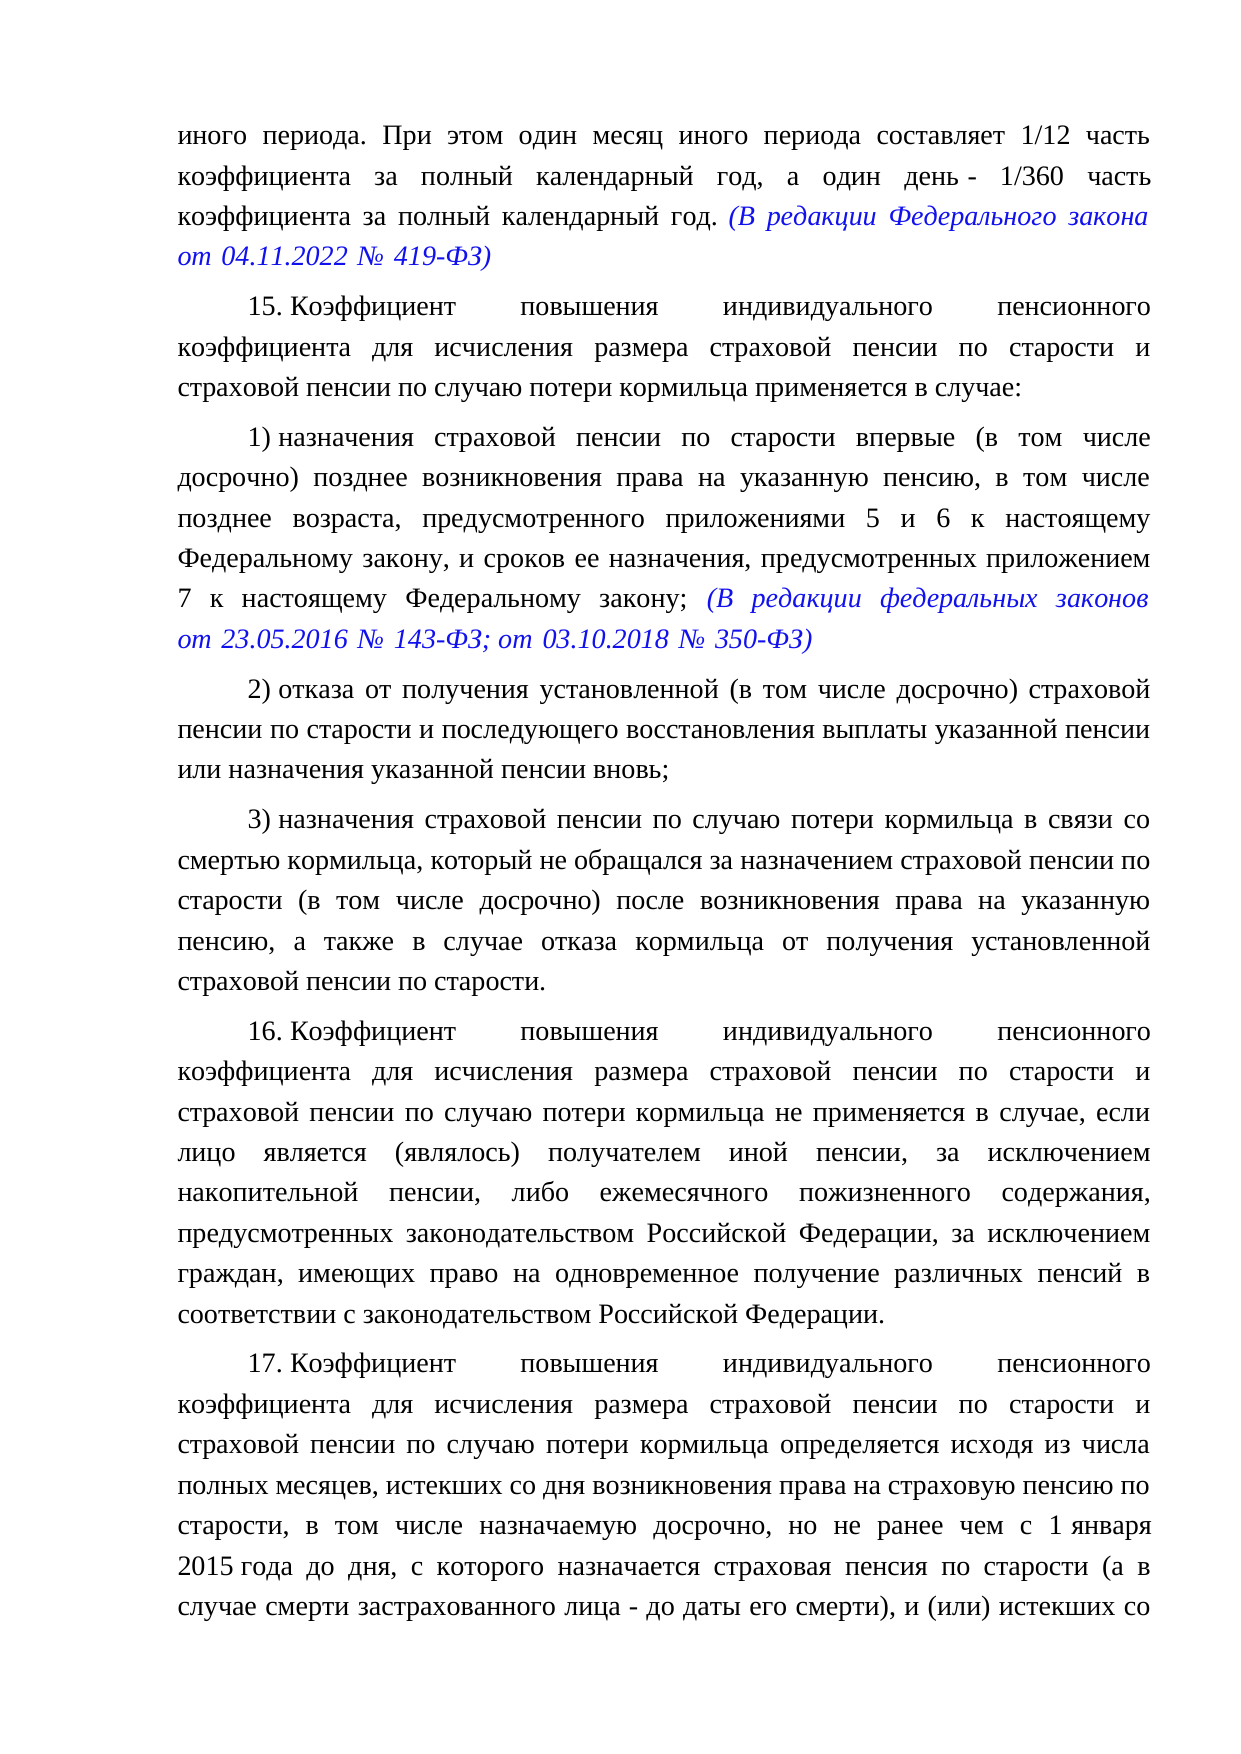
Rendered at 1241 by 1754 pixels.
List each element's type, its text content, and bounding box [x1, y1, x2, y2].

text 2) отказа от получения установленной (в том числе досрочно) страховой пенсии по старости и последующего восстановления выплаты указанной пенсии или назначения указанной пенсии вновь; [177, 672, 1152, 785]
text 15. Коэффициент повышения индивидуального пенсионного коэффициента для исчисления размера страховой пенсии по старости и страховой пенсии по случаю потери кормильца применяется в случае: [177, 289, 1152, 402]
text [177, 118, 1152, 272]
text 16. Коэффициент повышения индивидуального пенсионного коэффициента для исчисления размера страховой пенсии по старости и страховой пенсии по случаю потери кормильца не применяется в случае, если лицо является (являлось) получателем иной пенсии, за исключением накопительной пенсии, либо ежемесячного пожизненного содержания, предусмотренных законодательством Российской Федерации, за исключением граждан, имеющих право на одновременное получение различных пенсий в соответствии с законодательством Российской Федерации. [177, 1014, 1152, 1329]
text 1) назначения страховой пенсии по старости впервые (в том числе досрочно) позднее возникновения права на указанную пенсию, в том числе позднее возраста, предусмотренного приложениями 5 и 6 к настоящему Федеральному закону, и сроков ее назначения, предусмотренных приложением 7 к настоящему Федеральному закону; (В редакции федеральных законов от 23.05.2016 № 143-ФЗ; от 03.10.2018 № 350-ФЗ) [177, 420, 1152, 654]
text 3) назначения страховой пенсии по случаю потери кормильца в связи со смертью кормильца, который не обращался за назначением страховой пенсии по старости (в том числе досрочно) после возникновения права на указанную пенсию, а также в случае отказа кормильца от получения установленной страховой пенсии по старости. [177, 802, 1152, 996]
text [177, 1346, 1152, 1621]
